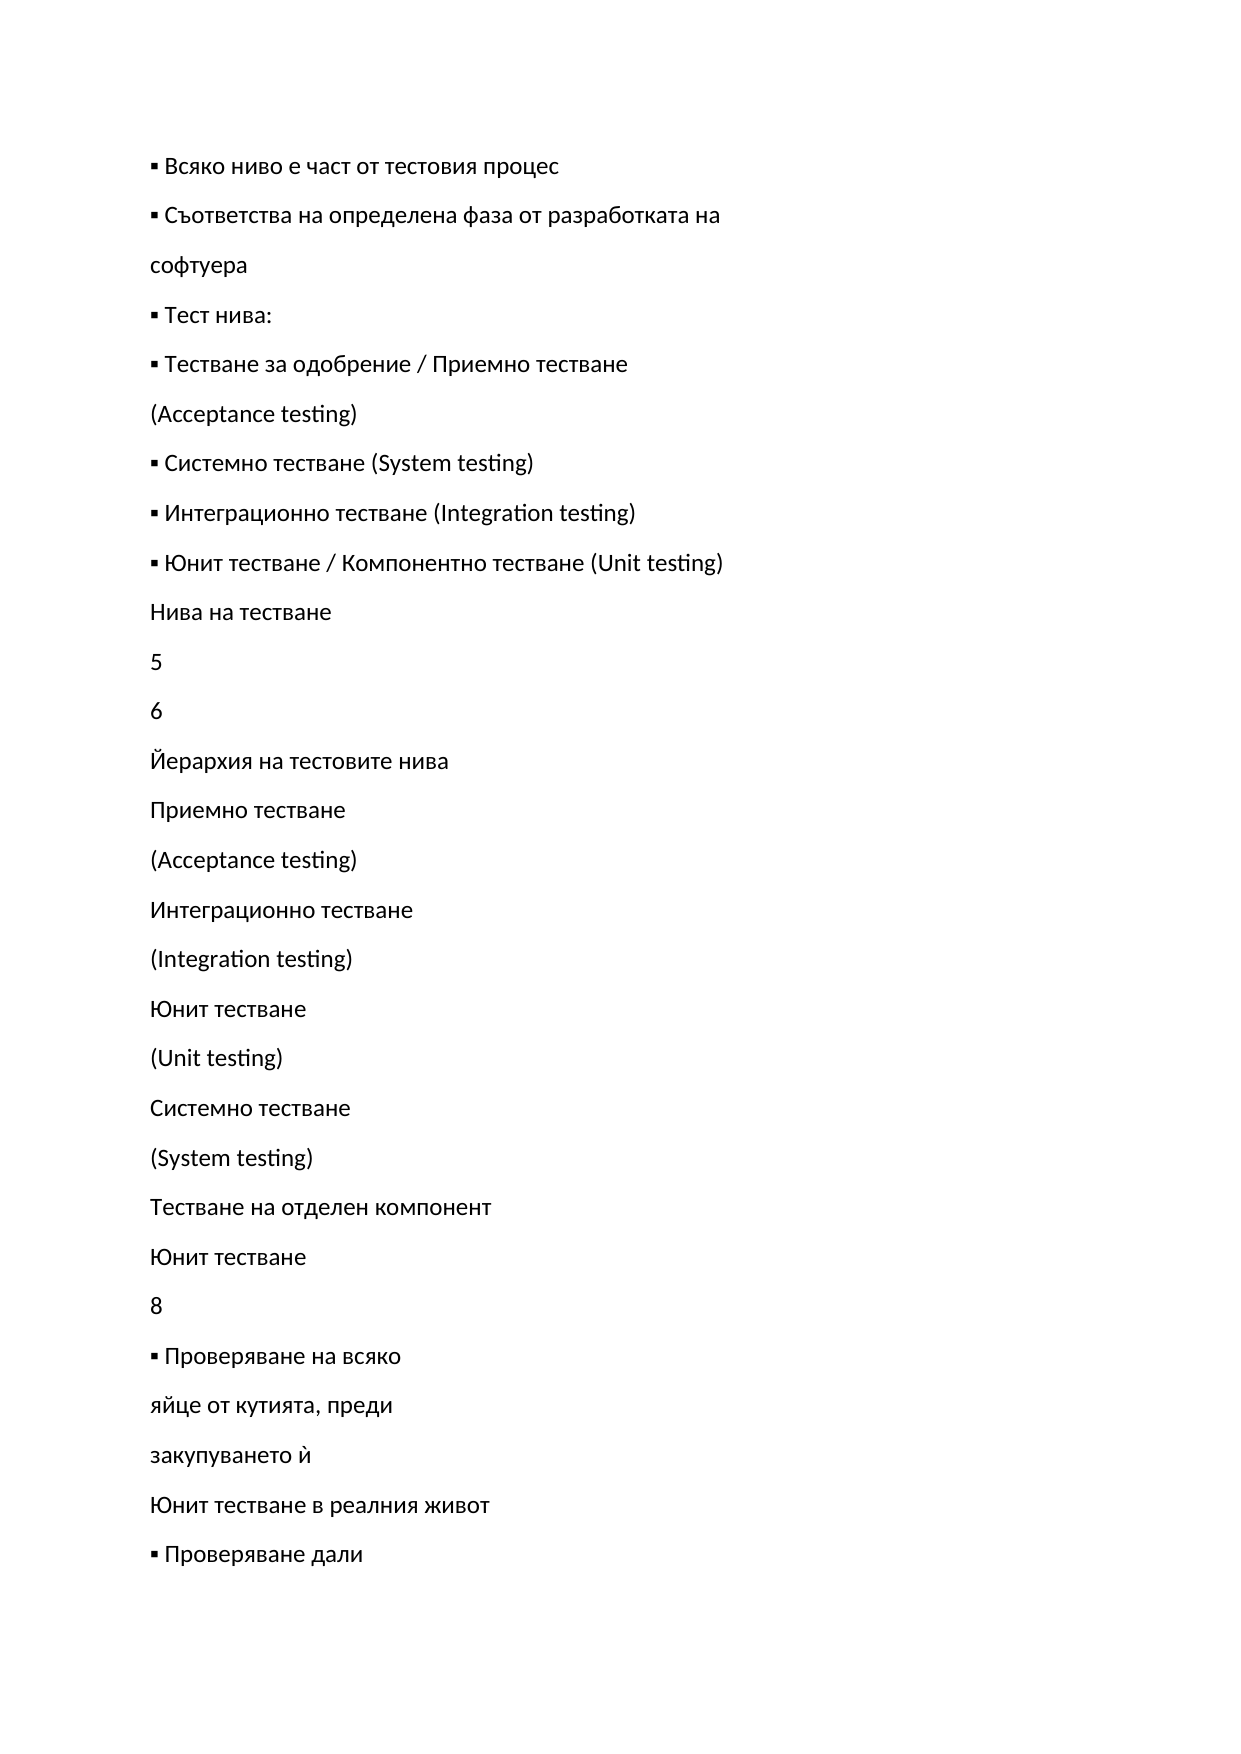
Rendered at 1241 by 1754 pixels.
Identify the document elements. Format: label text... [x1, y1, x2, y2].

text 5 [150, 646, 1090, 676]
text Системно тестване [150, 1092, 1090, 1123]
text (System testing) [150, 1142, 1090, 1172]
text ▪ Юнит тестване / Компонентно тестване (Unit testing) [150, 547, 1090, 577]
text Юнит тестване [150, 993, 1090, 1023]
text Юнит тестване [150, 1241, 1090, 1271]
text ▪ Тестване за одобрение / Приемно тестване [150, 348, 1090, 379]
text закупуването ѝ [150, 1439, 1090, 1470]
text ▪ Проверяване дали [150, 1538, 1090, 1569]
text ▪ Проверяване на всяко [150, 1340, 1090, 1371]
text яйце от кутията, преди [150, 1389, 1090, 1420]
text Нива на тестване [150, 596, 1090, 627]
text ▪ Тест нива: [150, 299, 1090, 329]
text (Acceptance testing) [150, 844, 1090, 875]
text ▪ Интеграционно тестване (Integration testing) [150, 497, 1090, 528]
text (Unit testing) [150, 1042, 1090, 1073]
text (Integration testing) [150, 943, 1090, 974]
text (Acceptance testing) [150, 398, 1090, 428]
text ▪ Съответства на определена фаза от разработката на [150, 199, 1090, 230]
text ▪ Всяко ниво е част от тестовия процес [150, 150, 1090, 181]
text 6 [150, 695, 1090, 726]
text Йерархия на тестовите нива [150, 745, 1090, 776]
text софтуера [150, 249, 1090, 280]
text Приемно тестване [150, 794, 1090, 825]
text Интеграционно тестване [150, 894, 1090, 924]
text Тестване на отделен компонент [150, 1191, 1090, 1222]
text 8 [150, 1290, 1090, 1321]
text ▪ Системно тестване (System testing) [150, 447, 1090, 478]
text Юнит тестване в реалния живот [150, 1489, 1090, 1519]
